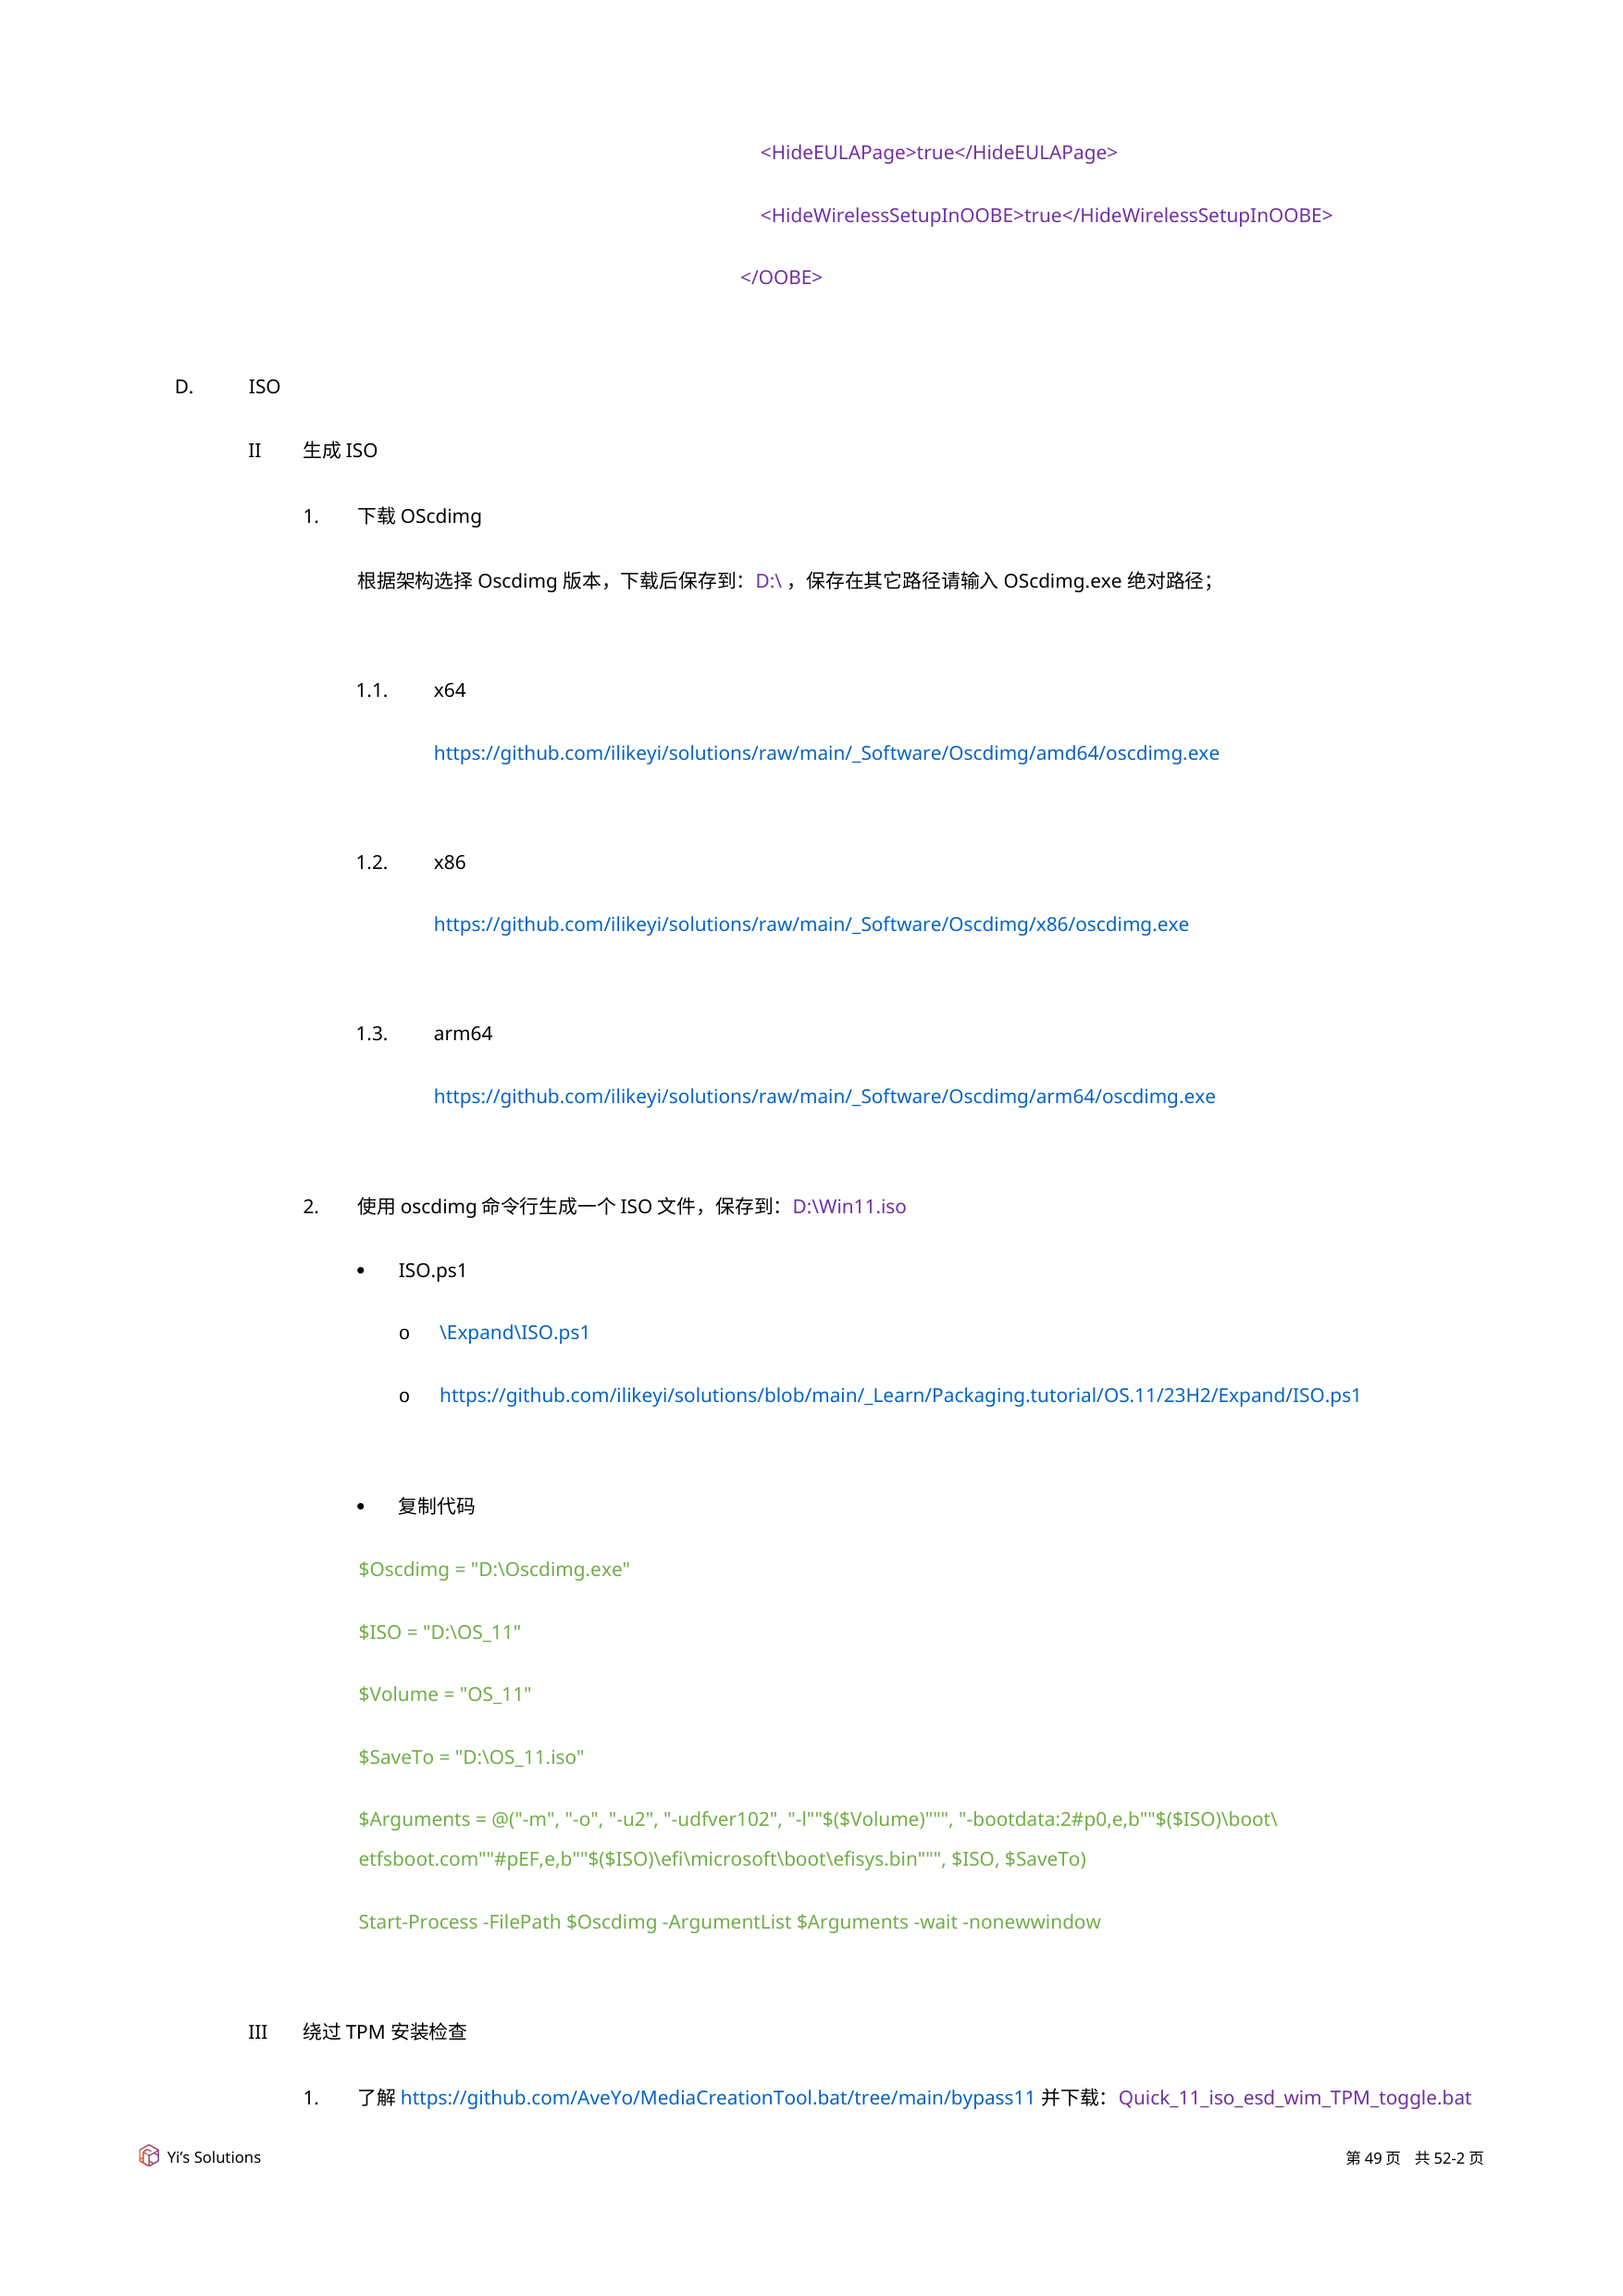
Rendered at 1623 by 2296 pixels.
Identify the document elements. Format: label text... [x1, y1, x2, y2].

text $SaveTo = "D:\OS_11.iso" [358, 1744, 1484, 1769]
list <HideWirelessSetupInOOBE>true</HideWirelessSetupInOOBE> [740, 202, 1484, 228]
subtitle 生成 ISO [248, 435, 1484, 464]
text $Oscdimg = "D:\Oscdimg.exe" [358, 1556, 1484, 1582]
list 根据架构选择 Oscdimg 版本，下载后保存到：D:\ ，保存在其它路径请输入 OScdimg.exe 绝对路径； [357, 565, 1484, 594]
list https://github.com/ilikeyi/solutions/raw/main/_Software/Oscdimg/x86/oscdimg.exe [434, 911, 1484, 937]
list \Expand\ISO.ps1 [399, 1319, 1484, 1346]
subtitle ISO [193, 373, 1484, 399]
list https://github.com/ilikeyi/solutions/raw/main/_Software/Oscdimg/arm64/oscdimg.exe [434, 1083, 1484, 1109]
list arm64 [355, 1020, 1484, 1047]
subtitle 绕过 TPM 安装检查 [248, 2017, 1484, 2045]
list https://github.com/ilikeyi/solutions/raw/main/_Software/Oscdimg/amd64/oscdimg.exe [434, 739, 1484, 766]
list 使用 oscdimg命令行生成一个 ISO 文件，保存到：D:\Win11.iso [303, 1191, 1484, 1220]
list 了解 https://github.com/AveYo/MediaCreationTool.bat/tree/main/bypass11 并下载：Quick_11_iso_esd_wim_TPM_toggle.bat [303, 2082, 1484, 2110]
list ISO.ps1 [357, 1257, 1484, 1283]
list </OOBE> [740, 264, 1484, 291]
list <HideEULAPage>true</HideEULAPage> [740, 139, 1484, 165]
text Start-Process -FilePath $Oscdimg -ArgumentList $Arguments -wait -nonewwindow [358, 1908, 1484, 1934]
picture [139, 2144, 159, 2166]
text $Volume = "OS_11" [358, 1681, 1484, 1707]
list https://github.com/ilikeyi/solutions/blob/main/_Learn/Packaging.tutorial/OS.11/23H2/Expand/ISO.ps1 [399, 1382, 1484, 1409]
text $ISO = "D:\OS_11" [358, 1619, 1484, 1644]
list 下载 OScdimg [303, 501, 1484, 528]
list 复制代码 [357, 1491, 1484, 1519]
list x64 [355, 677, 1484, 703]
list x86 [355, 849, 1484, 875]
